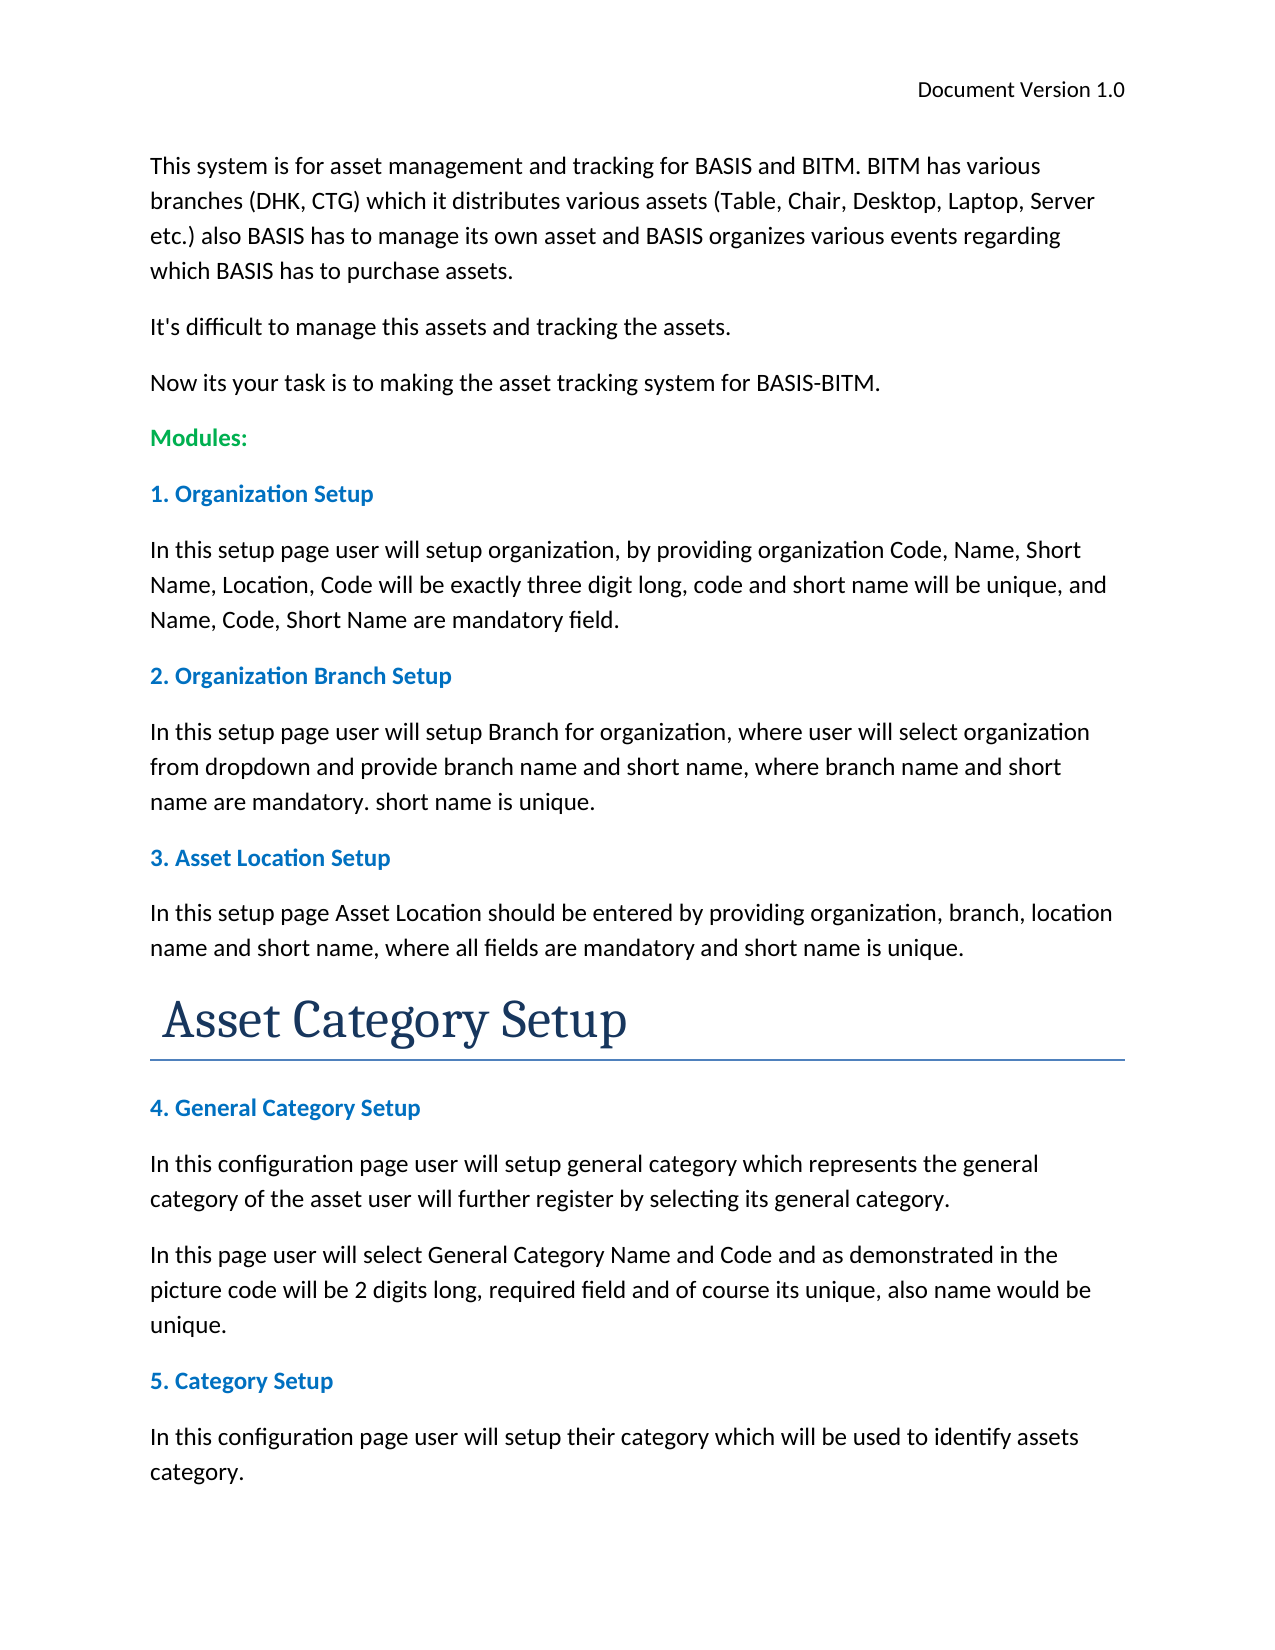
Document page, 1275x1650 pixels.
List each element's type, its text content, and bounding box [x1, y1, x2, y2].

text In this setup page Asset Location should be entered by providing organization, branch, location name and short name, where all fields are mandatory and short name is unique. [150, 897, 1125, 963]
text 5. Category Setup [150, 1365, 1125, 1395]
title Asset Category Setup [150, 988, 1125, 1059]
text In this configuration page user will setup their category which will be used to identify assets category. [150, 1421, 1125, 1486]
text It's difficult to manage this assets and tracking the assets. [150, 311, 1125, 341]
text In this setup page user will setup organization, by providing organization Code, Name, Short Name, Location, Code will be exactly three digit long, code and short name will be unique, and Name, Code, Short Name are mandatory field. [150, 534, 1125, 635]
text 1. Organization Setup [150, 478, 1125, 509]
text This system is for asset management and tracking for BASIS and BITM. BITM has various branches (DHK, CTG) which it distributes various assets (Table, Chair, Desktop, Laptop, Server etc.) also BASIS has to manage its own asset and BASIS organizes various events regarding which BASIS has to purchase assets. [150, 150, 1125, 286]
text 3. Asset Location Setup [150, 842, 1125, 872]
text 4. General Category Setup [150, 1092, 1125, 1123]
text In this configuration page user will setup general category which represents the general category of the asset user will further register by selecting its general category. [150, 1148, 1125, 1214]
text Now its your task is to making the asset tracking system for BASIS-BITM. [150, 367, 1125, 397]
text 2. Organization Branch Setup [150, 660, 1125, 691]
text In this page user will select General Category Name and Code and as demonstrated in the picture code will be 2 digits long, required field and of course its unique, also name would be unique. [150, 1239, 1125, 1339]
text Modules: [150, 422, 1125, 453]
text In this setup page user will setup Branch for organization, where user will select organization from dropdown and provide branch name and short name, where branch name and short name are mandatory. short name is unique. [150, 716, 1125, 816]
